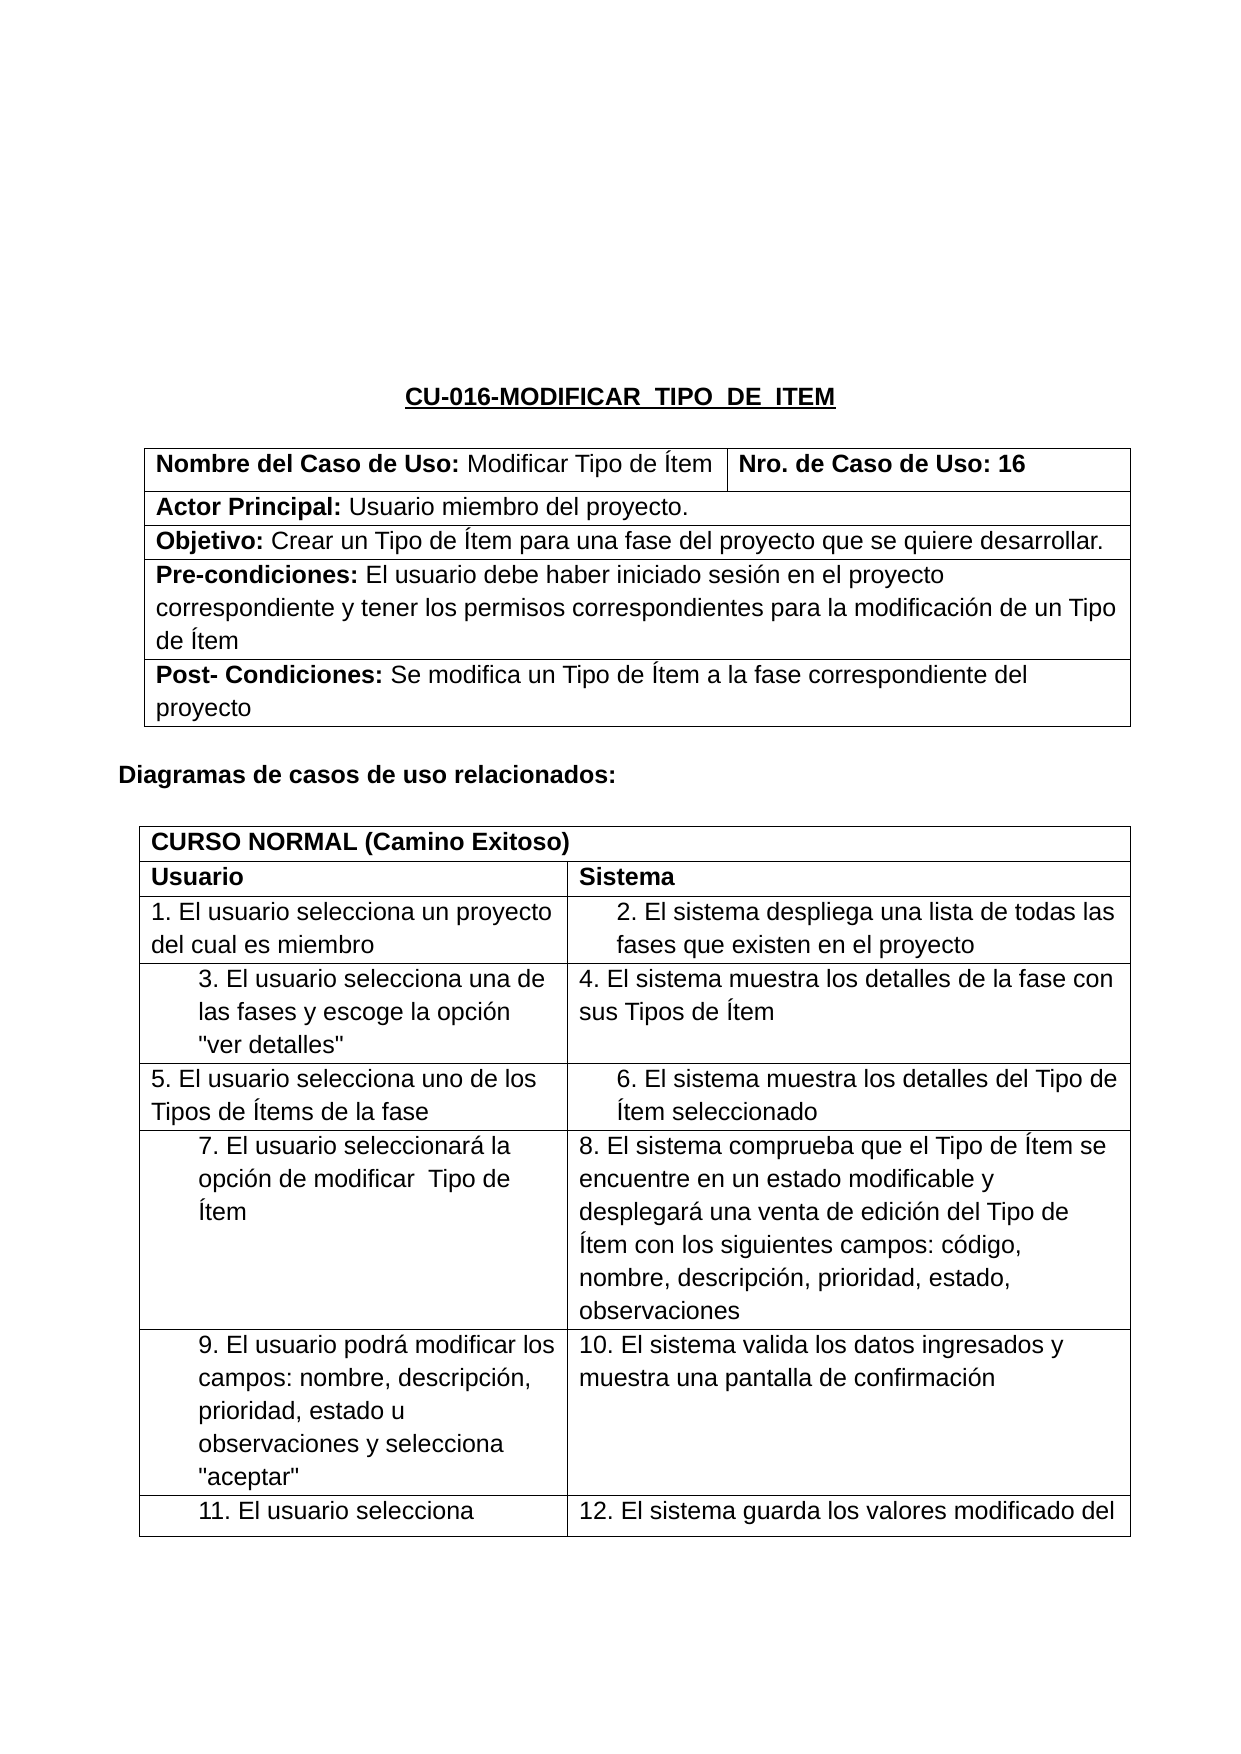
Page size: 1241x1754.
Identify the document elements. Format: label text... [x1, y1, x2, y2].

table_cell 9. El usuario podrá modificar los campos: nombre, descripción, prioridad, estado u observaciones y selecciona "aceptar" [140, 1330, 567, 1495]
table_cell Objetivo: Crear un Tipo de Ítem para una fase del proyecto que se quiere desarrollar. [145, 526, 1130, 559]
table_cell Pre-condiciones: El usuario debe haber iniciado sesión en el proyecto correspondiente y tener los permisos correspondientes para la modificación de un Tipo de Ítem [145, 560, 1130, 659]
table_cell 5. El usuario selecciona uno de los Tipos de Ítems de la fase [140, 1064, 567, 1130]
table_cell Sistema [568, 862, 1130, 896]
table_cell 6. El sistema muestra los detalles del Tipo de Ítem seleccionado [568, 1064, 1130, 1130]
table_cell Usuario [140, 862, 567, 896]
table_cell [568, 1496, 1130, 1536]
table_header Nro. de Caso de Uso: 16 [728, 449, 1130, 491]
table_cell 2. El sistema despliega una lista de todas las fases que existen en el proyecto [568, 897, 1130, 963]
table_header CURSO NORMAL (Camino Exitoso) [140, 827, 1130, 861]
table_cell 7. El usuario seleccionará la opción de modificar Tipo de Ítem [140, 1131, 567, 1329]
text Diagramas de casos de uso relacionados: [118, 760, 1122, 789]
table_cell 1. El usuario selecciona un proyecto del cual es miembro [140, 897, 567, 963]
text CU-016-MODIFICAR_TIPO_DE_ITEM [118, 382, 1122, 411]
table_cell Actor Principal: Usuario miembro del proyecto. [145, 492, 1130, 524]
table_cell 8. El sistema comprueba que el Tipo de Ítem se encuentre en un estado modificable y desplegará una venta de edición del Tipo de Ítem con los siguientes campos: código, nombre, descripción, prioridad, estado, observaciones [568, 1131, 1130, 1329]
table_header Nombre del Caso de Uso: Modificar Tipo de Ítem [145, 449, 727, 491]
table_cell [140, 1496, 567, 1536]
table_cell 3. El usuario selecciona una de las fases y escoge la opción "ver detalles" [140, 964, 567, 1063]
table_cell 10. El sistema valida los datos ingresados y muestra una pantalla de confirmación [568, 1330, 1130, 1495]
table_cell Post- Condiciones: Se modifica un Tipo de Ítem a la fase correspondiente del proyecto [145, 660, 1130, 726]
table_cell 4. El sistema muestra los detalles de la fase con sus Tipos de Ítem [568, 964, 1130, 1063]
